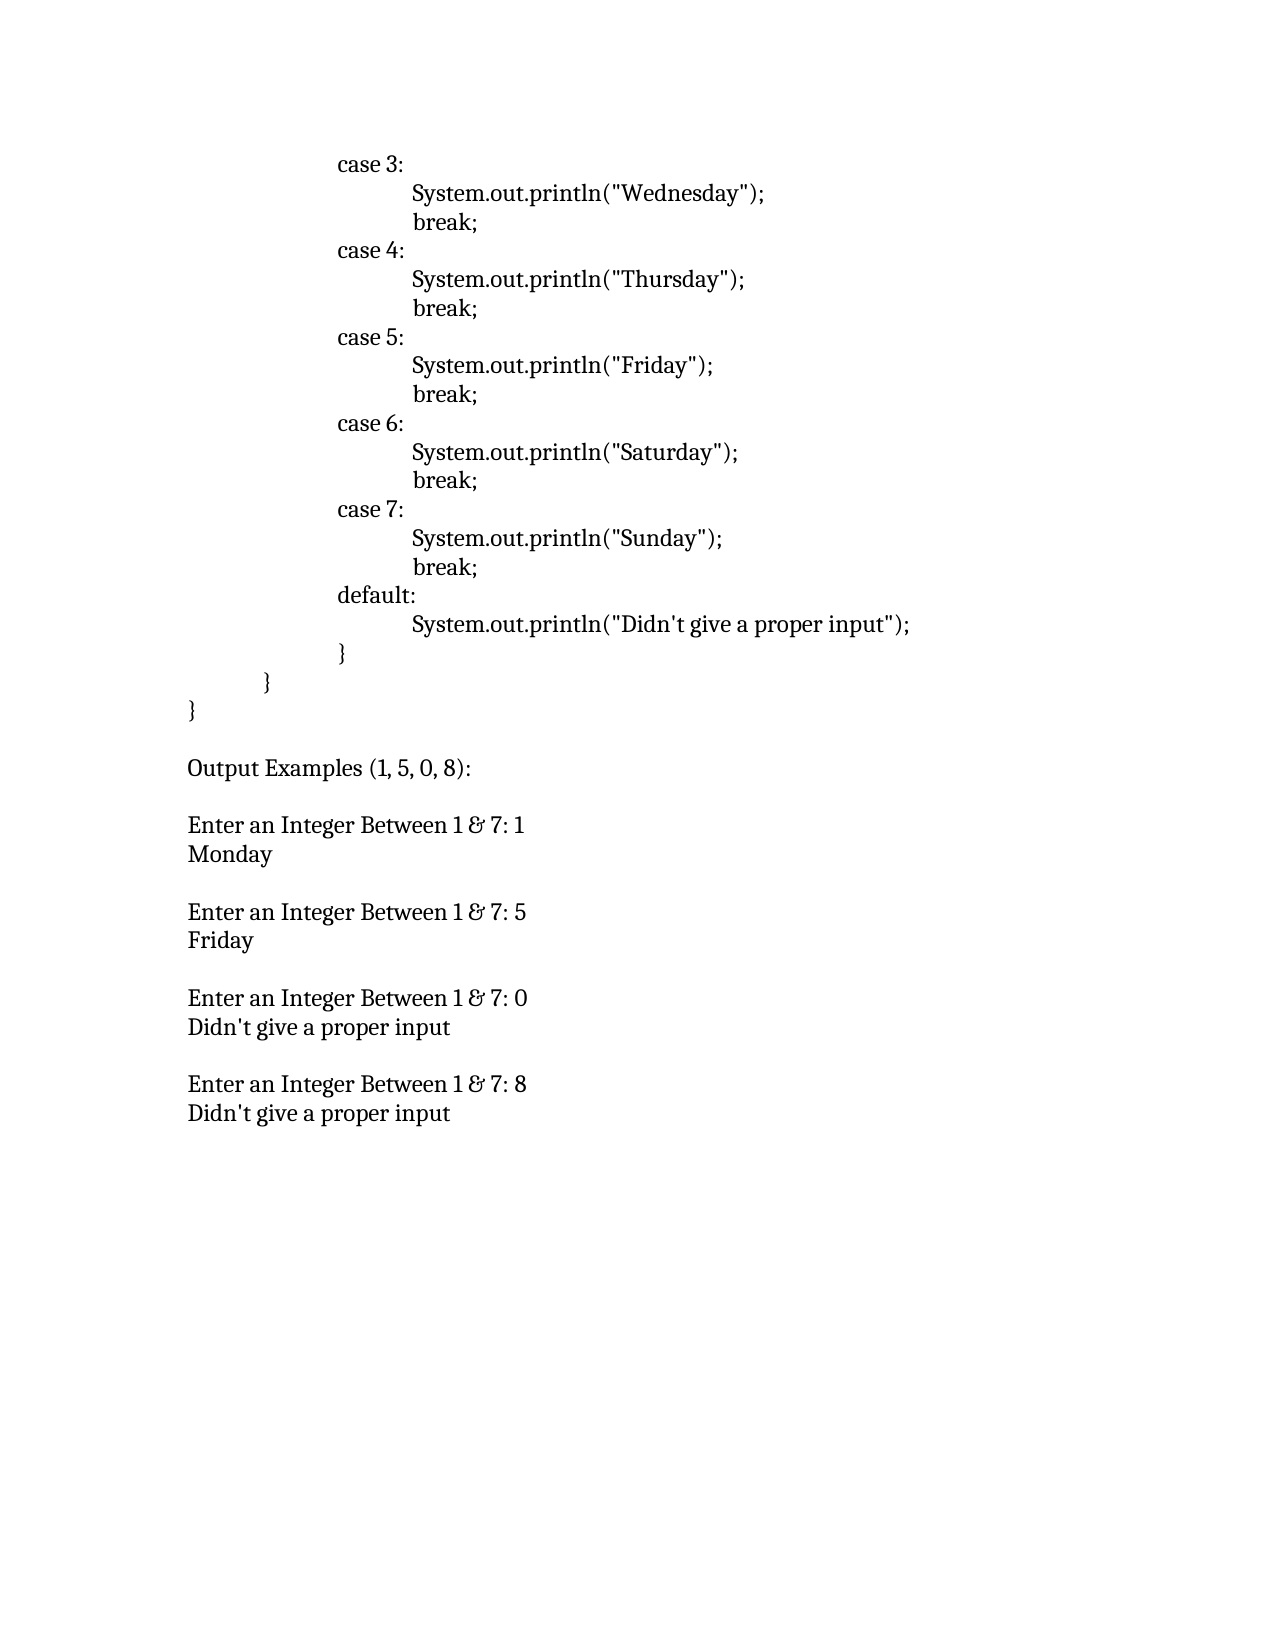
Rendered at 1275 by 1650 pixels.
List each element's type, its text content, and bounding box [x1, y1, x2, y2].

text } [187, 639, 1087, 667]
text Enter an Integer Between 1 & 7: 0 [187, 984, 1087, 1012]
text } [187, 667, 1087, 696]
text case 7: [187, 495, 1087, 524]
text Didn't give a proper input [187, 1099, 1087, 1127]
text Didn't give a proper input [187, 1012, 1087, 1041]
text System.out.println("Friday"); [187, 351, 1087, 380]
text System.out.println("Thursday"); [187, 265, 1087, 294]
text case 3: [187, 150, 1087, 179]
text Monday [187, 840, 1087, 869]
text break; [187, 294, 1087, 322]
text } [187, 696, 1087, 725]
text break; [187, 207, 1087, 236]
text default: [187, 581, 1087, 610]
text System.out.println("Wednesday"); [187, 179, 1087, 207]
text System.out.println("Didn't give a proper input"); [187, 610, 1087, 639]
text Enter an Integer Between 1 & 7: 1 [187, 811, 1087, 840]
text System.out.println("Sunday"); [187, 524, 1087, 552]
text Output Examples (1, 5, 0, 8): [187, 754, 1087, 782]
text case 6: [187, 409, 1087, 437]
text Enter an Integer Between 1 & 7: 5 [187, 897, 1087, 926]
text Enter an Integer Between 1 & 7: 8 [187, 1070, 1087, 1099]
text break; [187, 552, 1087, 581]
text case 4: [187, 236, 1087, 265]
text System.out.println("Saturday"); [187, 437, 1087, 466]
text case 5: [187, 322, 1087, 351]
text break; [187, 466, 1087, 495]
text Friday [187, 926, 1087, 955]
text break; [187, 380, 1087, 409]
